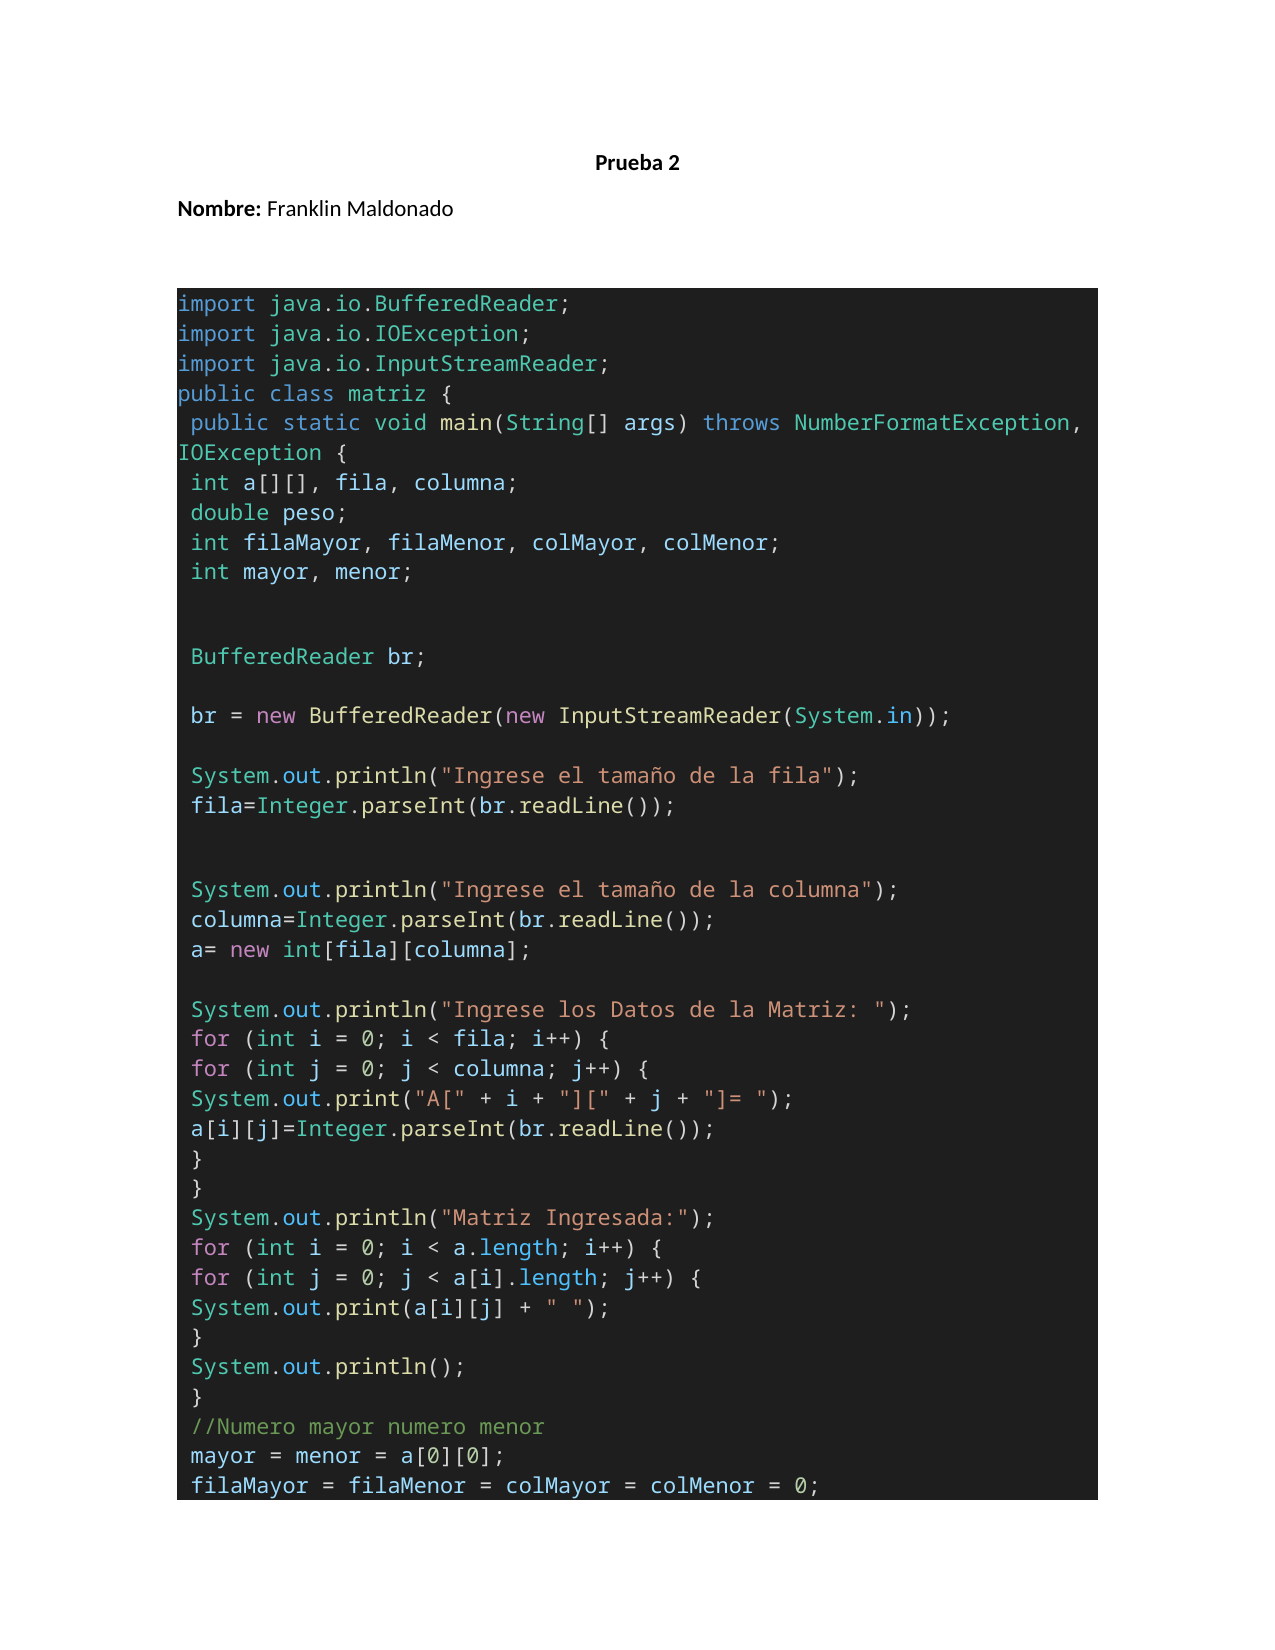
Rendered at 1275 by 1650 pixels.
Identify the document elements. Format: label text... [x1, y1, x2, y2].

text } [177, 1172, 1098, 1202]
text Prueba 2 [177, 148, 1098, 176]
text BufferedReader br; [177, 641, 1098, 671]
text } [177, 1321, 1098, 1351]
text br = new BufferedReader(new InputStreamReader(System.in)); [177, 701, 1098, 730]
text import java.io.InputStreamReader; [177, 348, 1098, 378]
text for (int j = 0; j < a[i].length; j++) { [177, 1262, 1098, 1292]
text System.out.println("Matriz Ingresada:"); [177, 1202, 1098, 1232]
text System.out.println(); [177, 1351, 1098, 1381]
text a= new int[fila][columna]; [177, 934, 1098, 964]
text filaMayor = filaMenor = colMayor = colMenor = 0; [177, 1470, 1098, 1500]
text for (int i = 0; i < a.length; i++) { [177, 1232, 1098, 1262]
text int mayor, menor; [177, 556, 1098, 586]
text } [177, 1143, 1098, 1172]
text System.out.println("Ingrese el tamaño de la columna"); [177, 874, 1098, 904]
text } [177, 1381, 1098, 1411]
text int filaMayor, filaMenor, colMayor, colMenor; [177, 527, 1098, 556]
text //Numero mayor numero menor [177, 1411, 1098, 1441]
text double peso; [177, 497, 1098, 527]
text import java.io.BufferedReader; [177, 288, 1098, 318]
text public static void main(String[] args) throws NumberFormatException, IOException { [177, 407, 1098, 467]
text mayor = menor = a[0][0]; [177, 1441, 1098, 1470]
text a[i][j]=Integer.parseInt(br.readLine()); [177, 1113, 1098, 1143]
text fila=Integer.parseInt(br.readLine()); [177, 790, 1098, 820]
text public class matriz { [177, 378, 1098, 407]
text for (int j = 0; j < columna; j++) { [177, 1053, 1098, 1083]
text System.out.println("Ingrese el tamaño de la fila"); [177, 760, 1098, 790]
text int a[][], fila, columna; [177, 467, 1098, 497]
text System.out.println("Ingrese los Datos de la Matriz: "); [177, 994, 1098, 1023]
text import java.io.IOException; [177, 318, 1098, 348]
text columna=Integer.parseInt(br.readLine()); [177, 904, 1098, 934]
text Nombre: Franklin Maldonado [177, 194, 1098, 222]
text System.out.print(a[i][j] + " "); [177, 1292, 1098, 1321]
text for (int i = 0; i < fila; i++) { [177, 1023, 1098, 1053]
text System.out.print("A[" + i + "][" + j + "]= "); [177, 1083, 1098, 1113]
